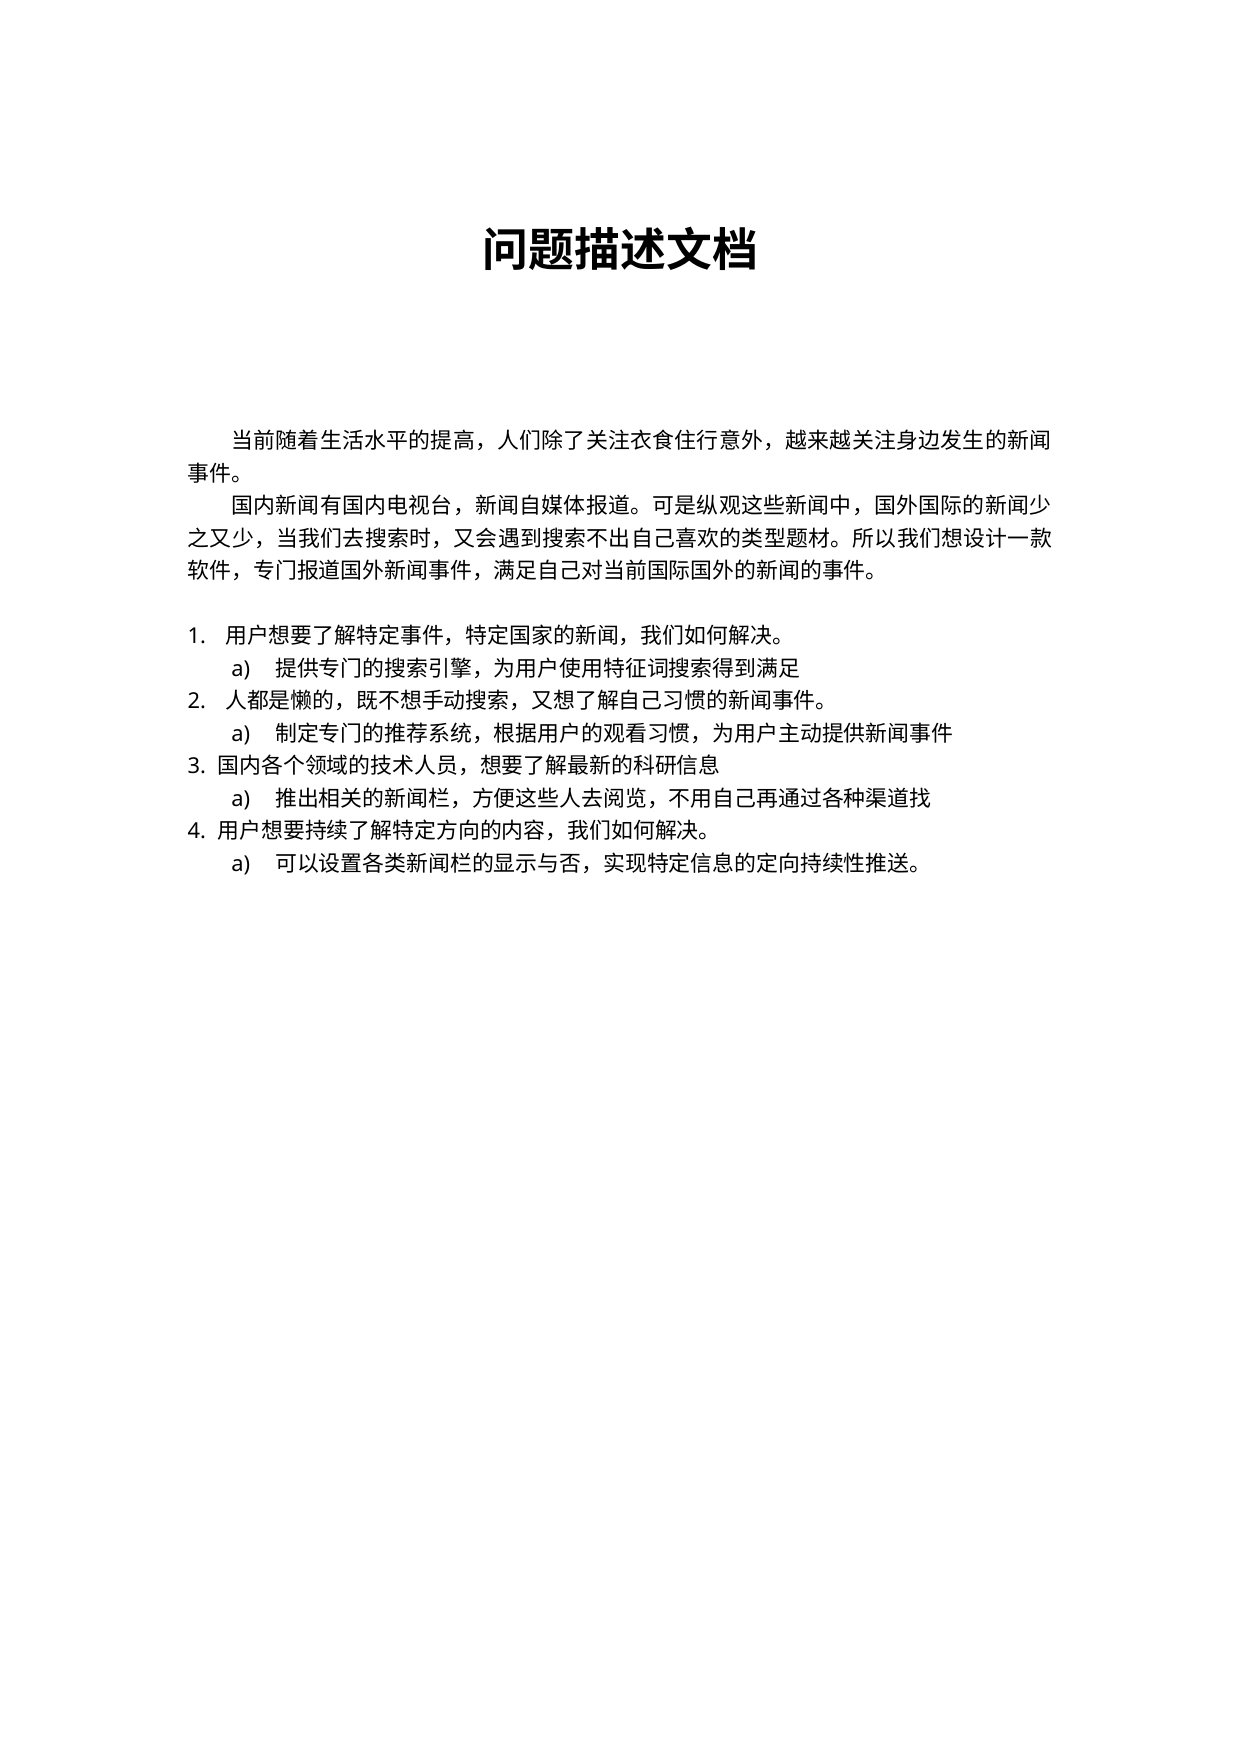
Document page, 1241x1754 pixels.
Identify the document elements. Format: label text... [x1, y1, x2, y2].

text 4. 用户想要持续了解特定方向的内容，我们如何解决。 [187, 813, 1053, 845]
list 提供专门的搜索引擎，为用户使用特征词搜索得到满足 [231, 650, 1053, 683]
subtitle 问题描述文档 [187, 197, 1053, 295]
list 可以设置各类新闻栏的显示与否，实现特定信息的定向持续性推送。 [231, 845, 1053, 878]
text 国内新闻有国内电视台，新闻自媒体报道。可是纵观这些新闻中，国外国际的新闻少之又少，当我们去搜索时，又会遇到搜索不出自己喜欢的类型题材。所以我们想设计一款软件，专门报道国外新闻事件，满足自己对当前国际国外的新闻的事件。 [187, 488, 1053, 585]
list 制定专门的推荐系统，根据用户的观看习惯，为用户主动提供新闻事件 [231, 715, 1053, 748]
list 推出相关的新闻栏，方便这些人去阅览，不用自己再通过各种渠道找 [231, 780, 1053, 813]
list 用户想要了解特定事件，特定国家的新闻，我们如何解决。 [187, 618, 1053, 650]
text 当前随着生活水平的提高，人们除了关注衣食住行意外，越来越关注身边发生的新闻事件。 [187, 423, 1053, 488]
list 人都是懒的，既不想手动搜索，又想了解自己习惯的新闻事件。 [187, 683, 1053, 715]
text 3. 国内各个领域的技术人员，想要了解最新的科研信息 [187, 748, 1053, 780]
